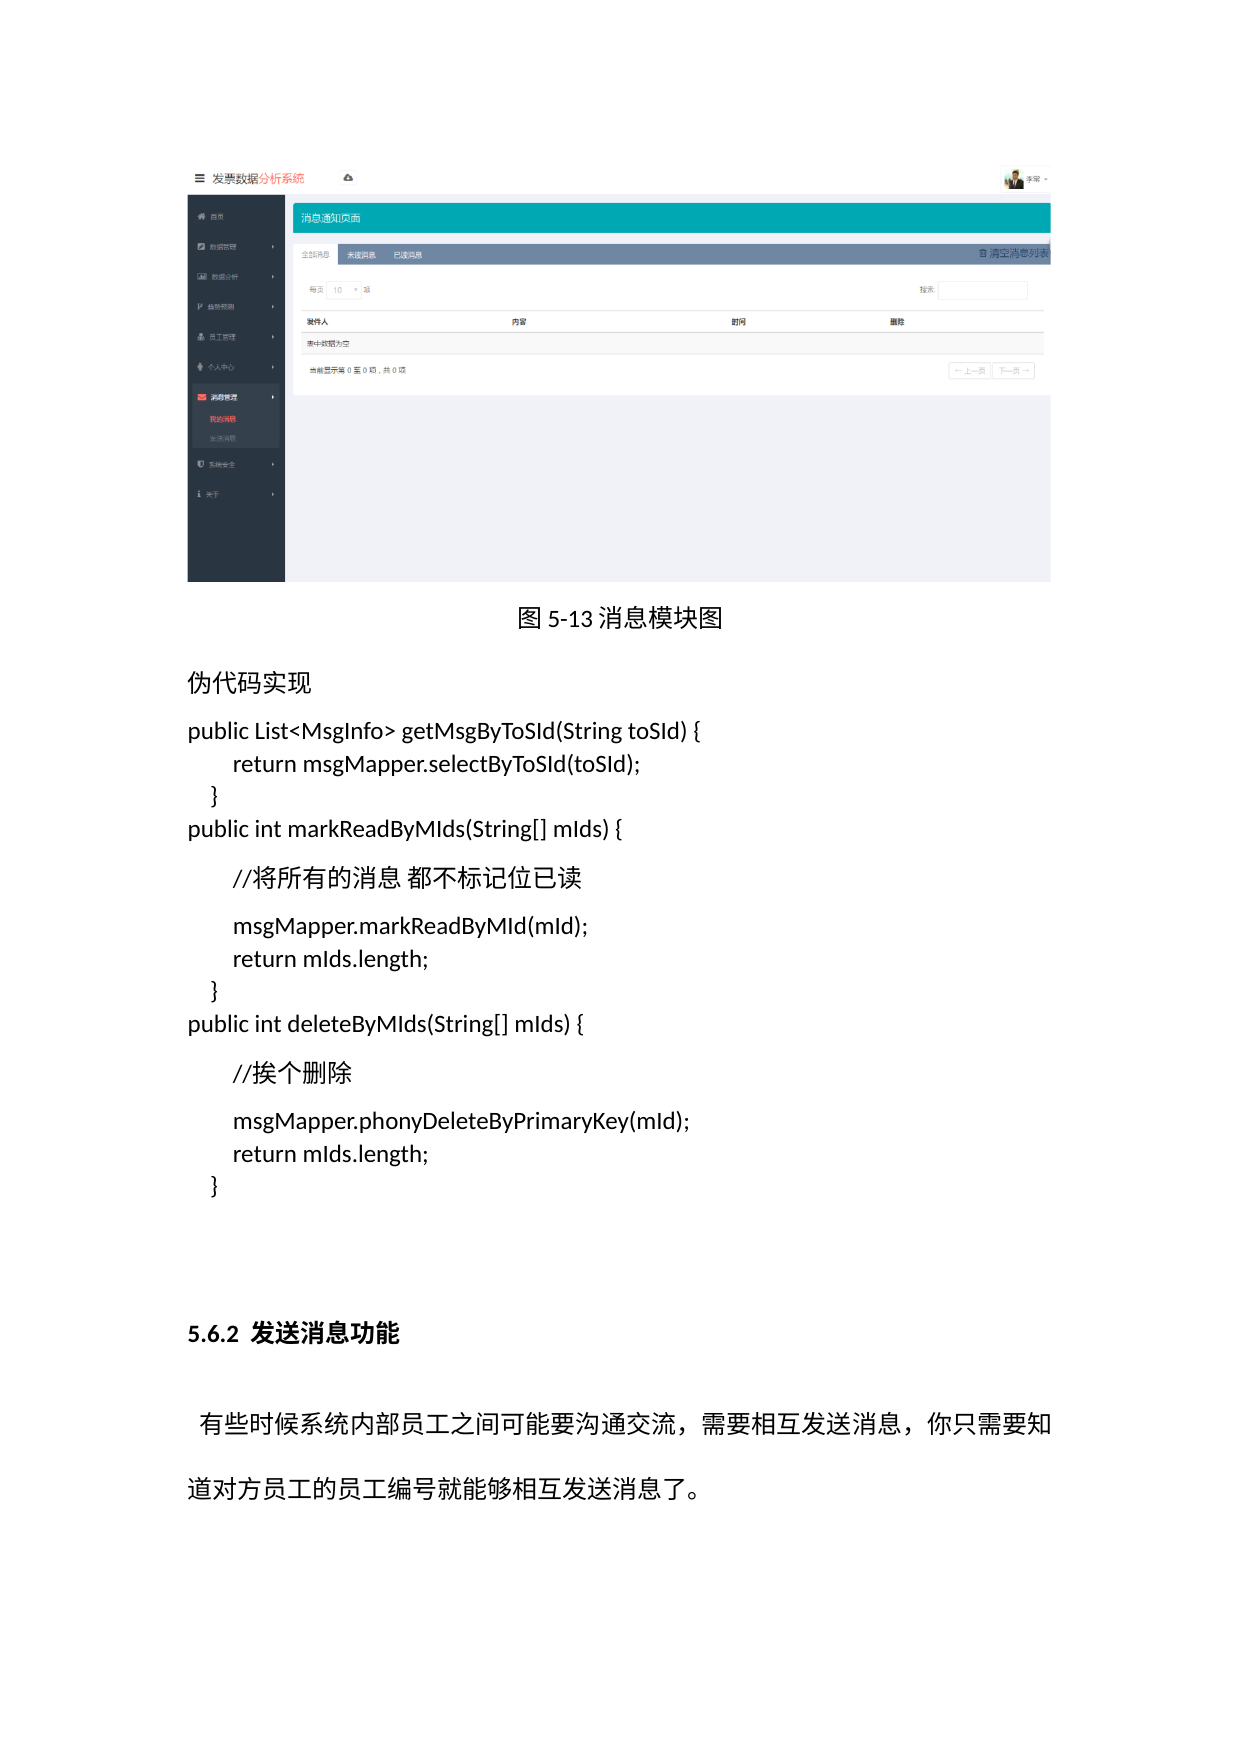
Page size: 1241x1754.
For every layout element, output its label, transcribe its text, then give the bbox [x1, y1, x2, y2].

text msgMapper.markReadByMId(mId); [187, 909, 1053, 942]
text } [187, 974, 1053, 1007]
text //挨个删除 [187, 1039, 1053, 1104]
picture [187, 162, 1051, 582]
text public int deleteByMIds(String[] mIds) { [187, 1007, 1053, 1039]
text } [187, 1169, 1053, 1202]
text 有些时候系统内部员工之间可能要沟通交流，需要相互发送消息，你只需要知道对方员工的员工编号就能够相互发送消息了。 [187, 1391, 1053, 1521]
text public int markReadByMIds(String[] mIds) { [187, 812, 1053, 844]
text return msgMapper.selectByToSId(toSId); [187, 747, 1053, 779]
text 伪代码实现 [187, 649, 1053, 714]
text 图5-13消息模块图 [187, 584, 1053, 649]
text //将所有的消息 都不标记位已读 [187, 844, 1053, 909]
text msgMapper.phonyDeleteByPrimaryKey(mId); [187, 1104, 1053, 1137]
text public List<MsgInfo> getMsgByToSId(String toSId) { [187, 714, 1053, 747]
subtitle 5.6.2 发送消息功能 [187, 1299, 1053, 1364]
text return mIds.length; [187, 1137, 1053, 1169]
text } [187, 779, 1053, 812]
text return mIds.length; [187, 942, 1053, 974]
